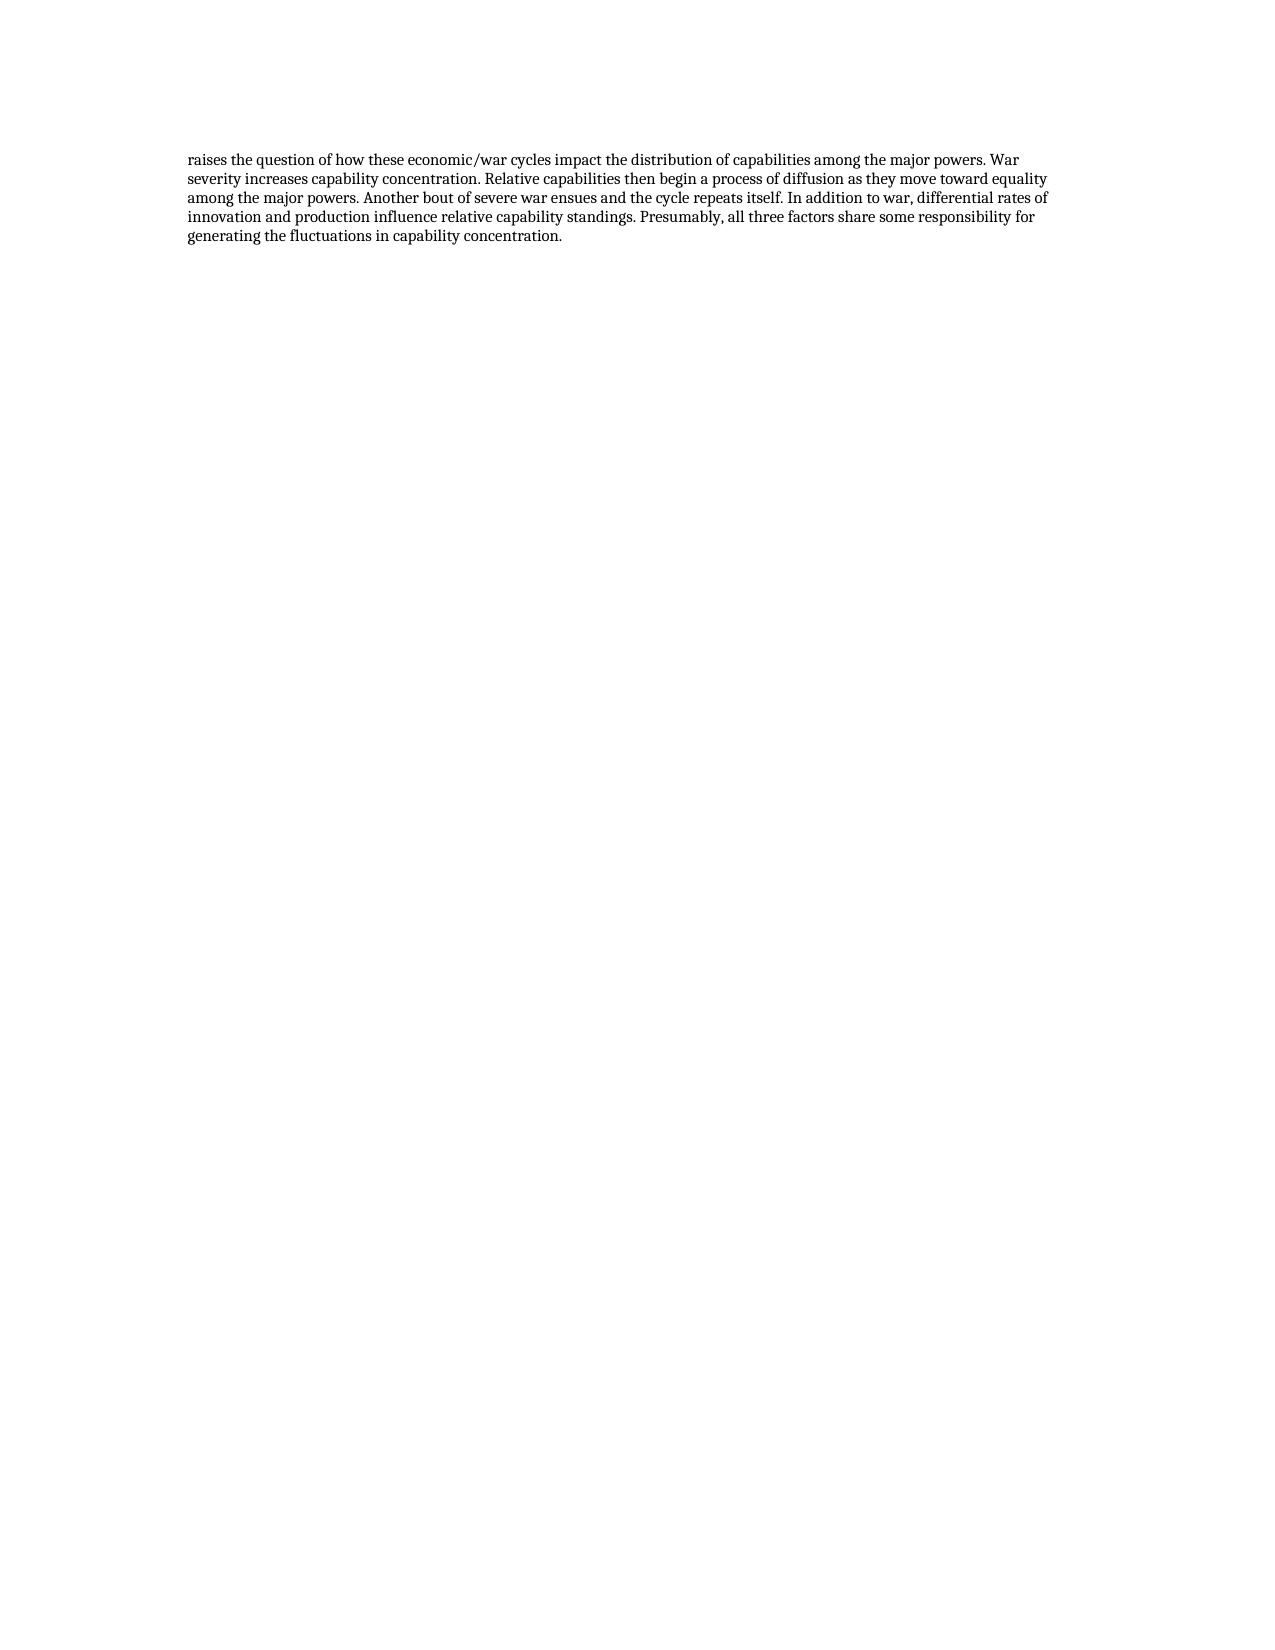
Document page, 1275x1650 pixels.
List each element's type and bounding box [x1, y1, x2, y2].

text [187, 150, 1057, 246]
